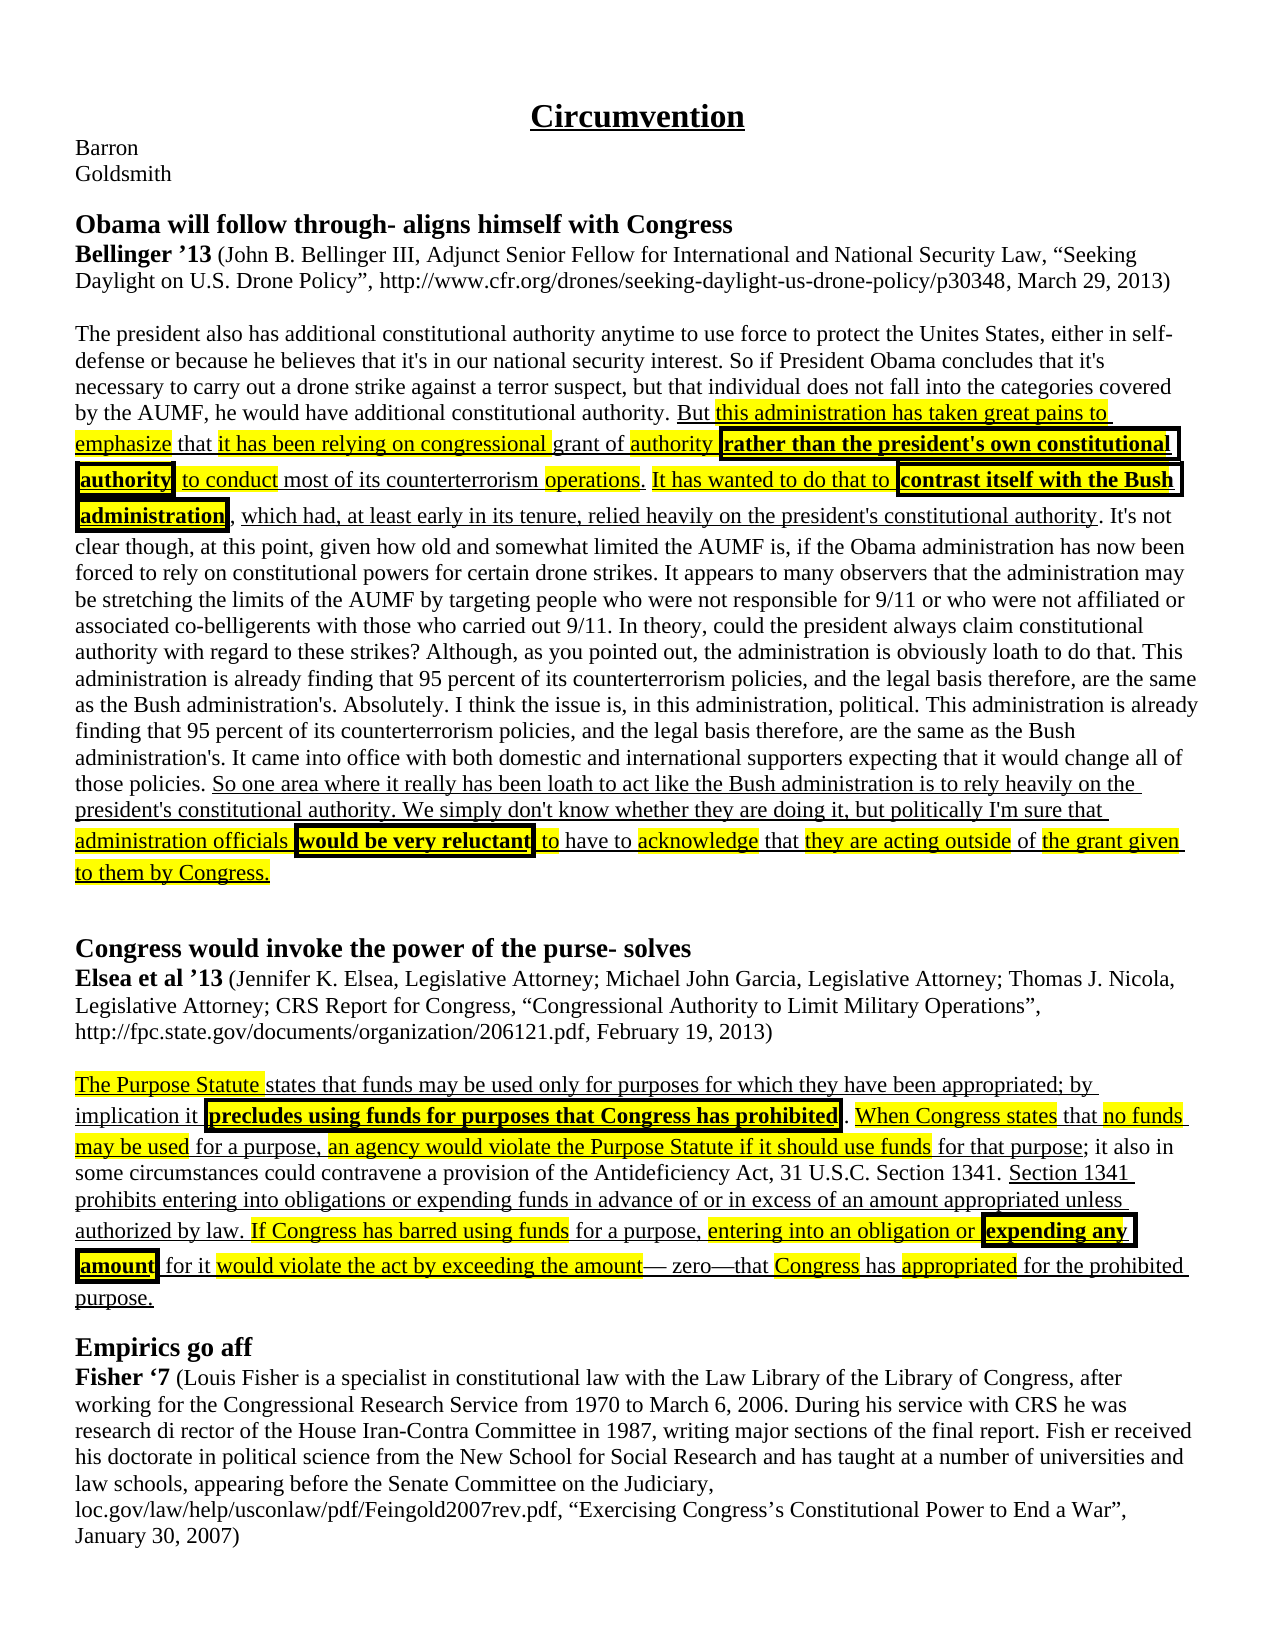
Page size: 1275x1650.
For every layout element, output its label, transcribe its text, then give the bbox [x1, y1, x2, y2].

text Bellinger ’13 (John B. Bellinger III, Adjunct Senior Fellow for International and National Security Law, “Seeking Daylight on U.S. Drone Policy”, http://www.cfr.org/drones/seeking-daylight-us-drone-policy/p30348, March 29, 2013) [75, 239, 1200, 294]
subtitle Congress would invoke the power of the purse- solves [75, 932, 1200, 963]
text The president also has additional constitutional authority anytime to use force to protect the Unites States, either in self-defense or because he believes that it's in our national security interest. So if President Obama concludes that it's necessary to carry out a drone strike against a terror suspect, but that individual does not fall into the categories covered by the AUMF, he would have additional constitutional authority. But this administration has taken great pains to emphasize that it has been relying on congressional grant of authority rather than the president's own constitutional authority to conduct most of its counterterrorism operations. It has wanted to do that to contrast itself with the Bush administration, which had, at least early in its tenure, relied heavily on the president's constitutional authority. It's not clear though, at this point, given how old and somewhat limited the AUMF is, if the Obama administration has now been forced to rely on constitutional powers for certain drone strikes. It appears to many observers that the administration may be stretching the limits of the AUMF by targeting people who were not responsible for 9/11 or who were not affiliated or associated co-belligerents with those who carried out 9/11. In theory, could the president always claim constitutional authority with regard to these strikes? Although, as you pointed out, the administration is obviously loath to do that. This administration is already finding that 95 percent of its counterterrorism policies, and the legal basis therefore, are the same as the Bush administration's. Absolutely. I think the issue is, in this administration, political. This administration is already finding that 95 percent of its counterterrorism policies, and the legal basis therefore, are the same as the Bush administration's. It came into office with both domestic and international supporters expecting that it would change all of those policies. So one area where it really has been loath to act like the Bush administration is to rely heavily on the president's constitutional authority. We simply don't know whether they are doing it, but politically I'm sure that administration officials would be very reluctant to have to acknowledge that they are acting outside of the grant given to them by Congress. [75, 320, 1200, 885]
text Goldsmith [75, 161, 1200, 187]
text The Purpose Statute states that funds may be used only for purposes for which they have been appropriated; by implication it precludes using funds for purposes that Congress has prohibited. When Congress states that no funds may be used for a purpose, an agency would violate the Purpose Statute if it should use funds for that purpose; it also in some circumstances could contravene a provision of the Antideficiency Act, 31 U.S.C. Section 1341. Section 1341 prohibits entering into obligations or expending funds in advance of or in excess of an amount appropriated unless authorized by law. If Congress has barred using funds for a purpose, entering into an obligation or expending any amount for it would violate the act by exceeding the amount— zero—that Congress has appropriated for the prohibited purpose. [75, 1071, 1200, 1310]
subtitle Empirics go aff [75, 1331, 1200, 1362]
text Barron [75, 134, 1200, 161]
text Fisher ‘7 (Louis Fisher is a specialist in constitutional law with the Law Library of the Library of Congress, after working for the Congressional Research Service from 1970 to March 6, 2006. During his service with CRS he was research di rector of the House Iran-Contra Committee in 1987, writing major sections of the final report. Fish er received his doctorate in political science from the New School for Social Research and has taught at a number of universities and law schools, appearing before the Senate Committee on the Judiciary, loc.gov/law/help/usconlaw/pdf/Feingold2007rev.pdf, “Exercising Congress’s Constitutional Power to End a War”, January 30, 2007) [75, 1362, 1200, 1549]
text Elsea et al ’13 (Jennifer K. Elsea, Legislative Attorney; Michael John Garcia, Legislative Attorney; Thomas J. Nicola, Legislative Attorney; CRS Report for Congress, “Congressional Authority to Limit Military Operations”, http://fpc.state.gov/documents/organization/206121.pdf, February 19, 2013) [75, 963, 1200, 1045]
subtitle Circumvention [75, 96, 1200, 134]
subtitle Obama will follow through- aligns himself with Congress [75, 208, 1200, 239]
